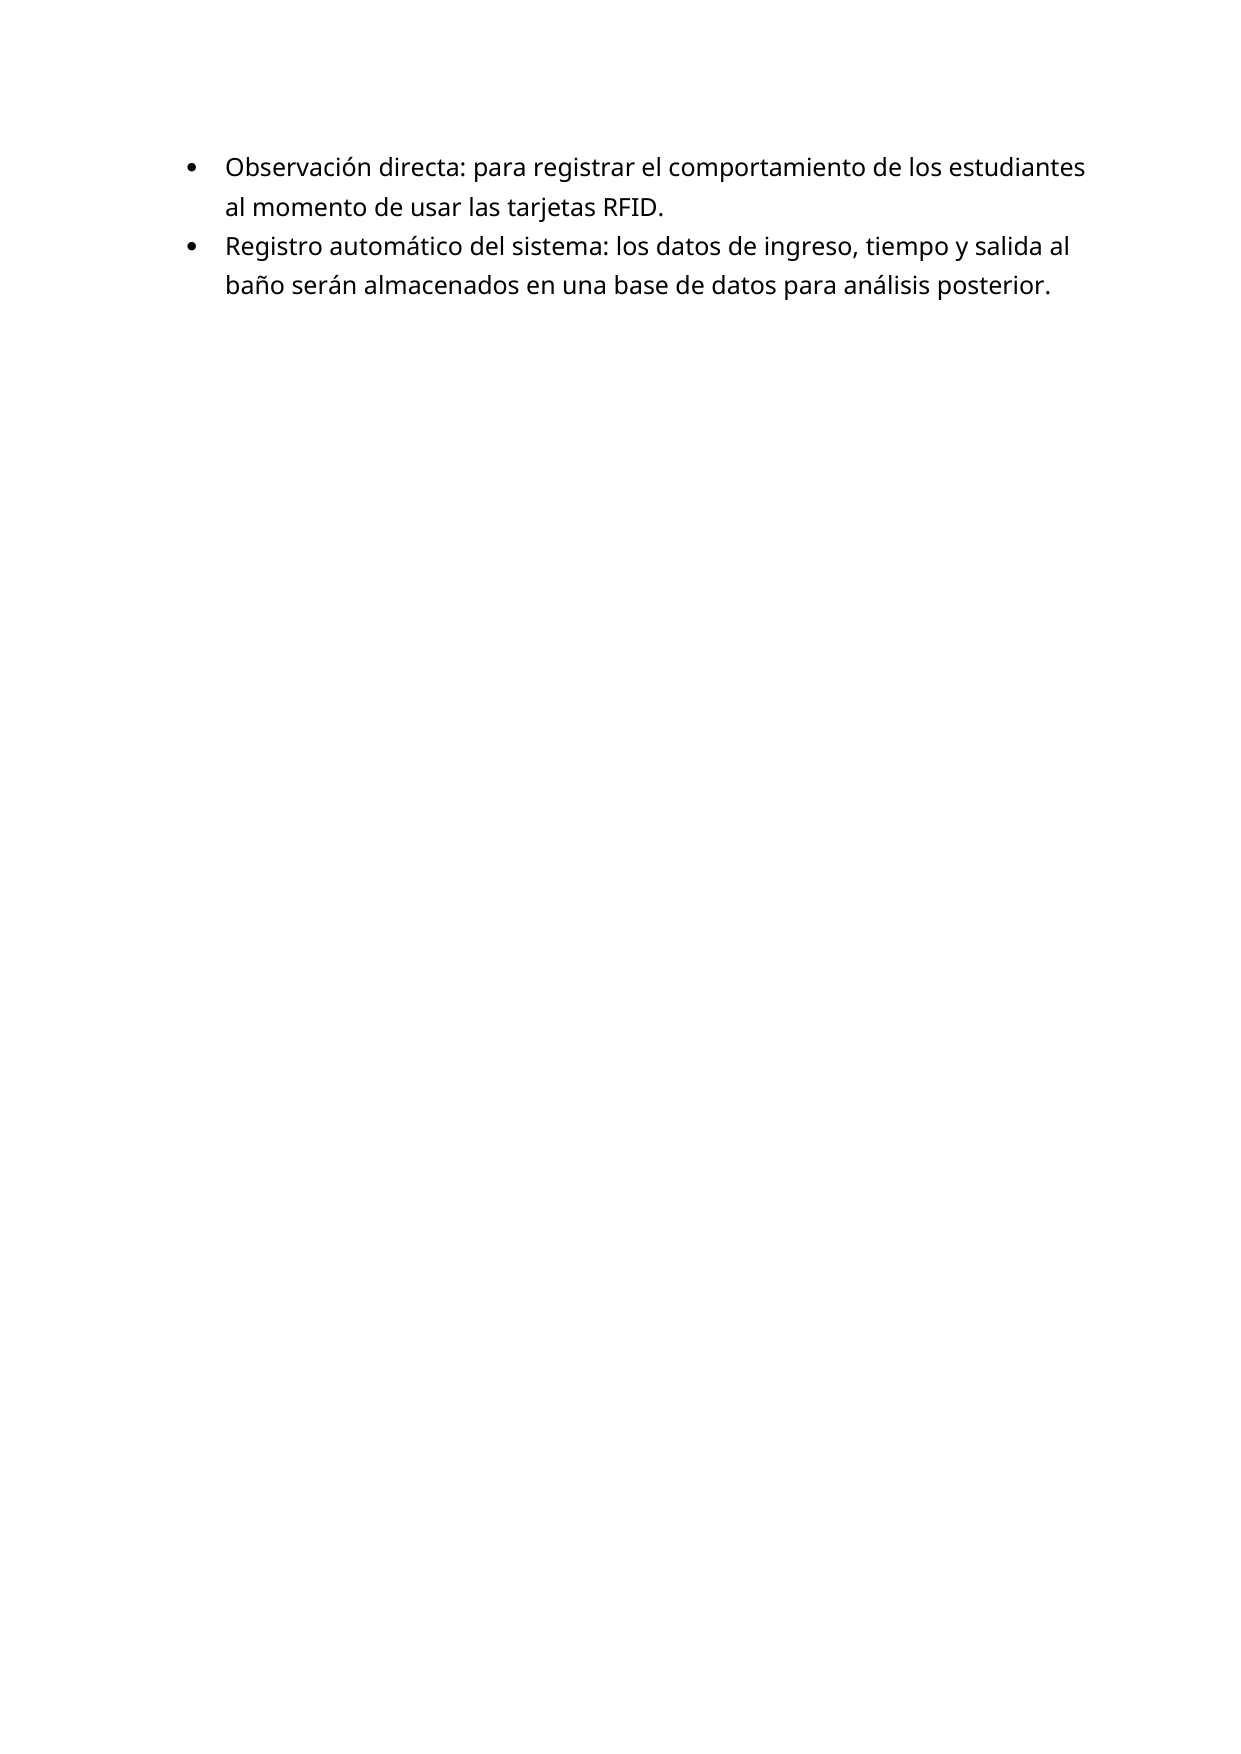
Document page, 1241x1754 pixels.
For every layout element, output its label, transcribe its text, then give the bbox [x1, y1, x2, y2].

list Observación directa: para registrar el comportamiento de los estudiantes al momento de usar las tarjetas RFID. [187, 150, 1090, 223]
list Registro automático del sistema: los datos de ingreso, tiempo y salida al baño serán almacenados en una base de datos para análisis posterior. [187, 228, 1090, 302]
